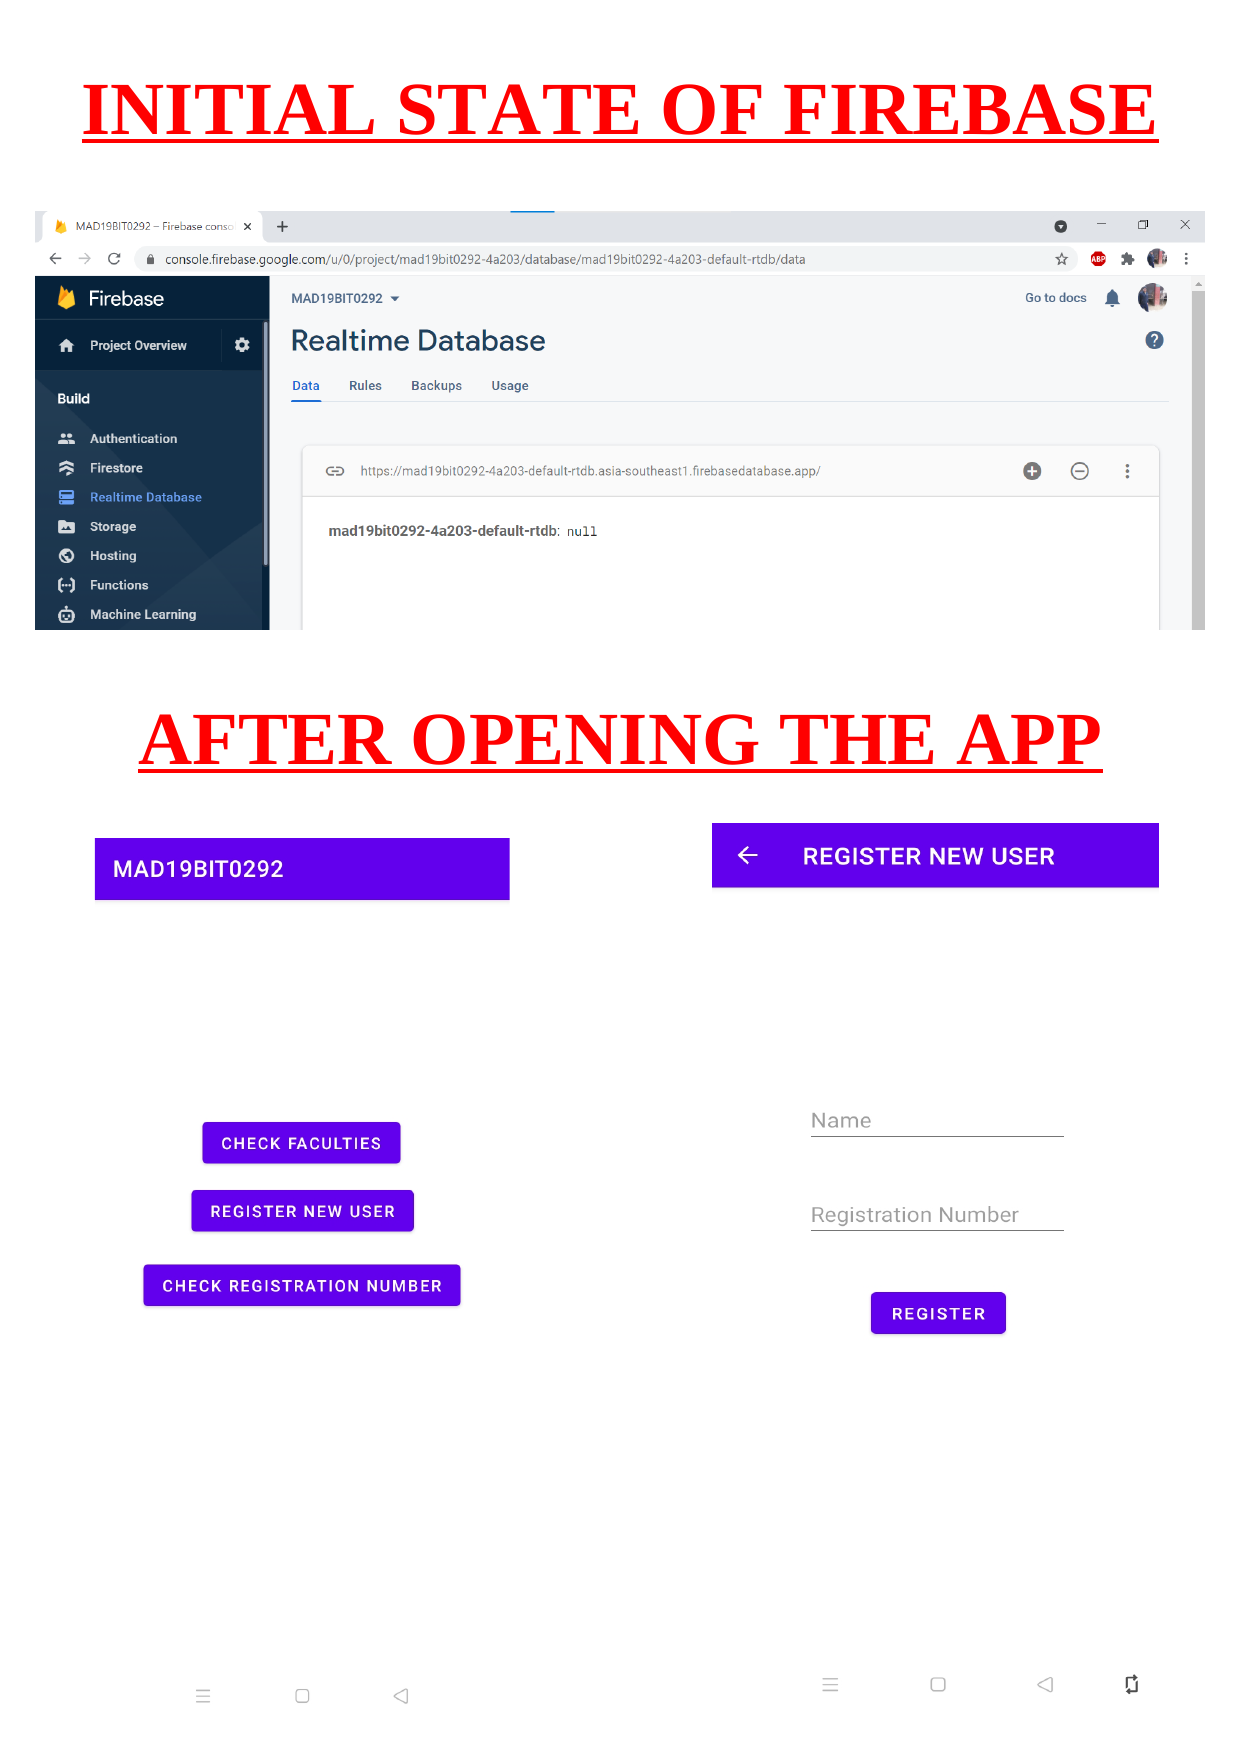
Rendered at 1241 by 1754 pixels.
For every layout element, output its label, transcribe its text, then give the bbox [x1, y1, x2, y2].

picture [94, 838, 510, 1721]
text INITIAL STATE OF FIREBASE [0, 64, 1240, 151]
picture [35, 211, 1205, 630]
picture [712, 823, 1159, 1709]
